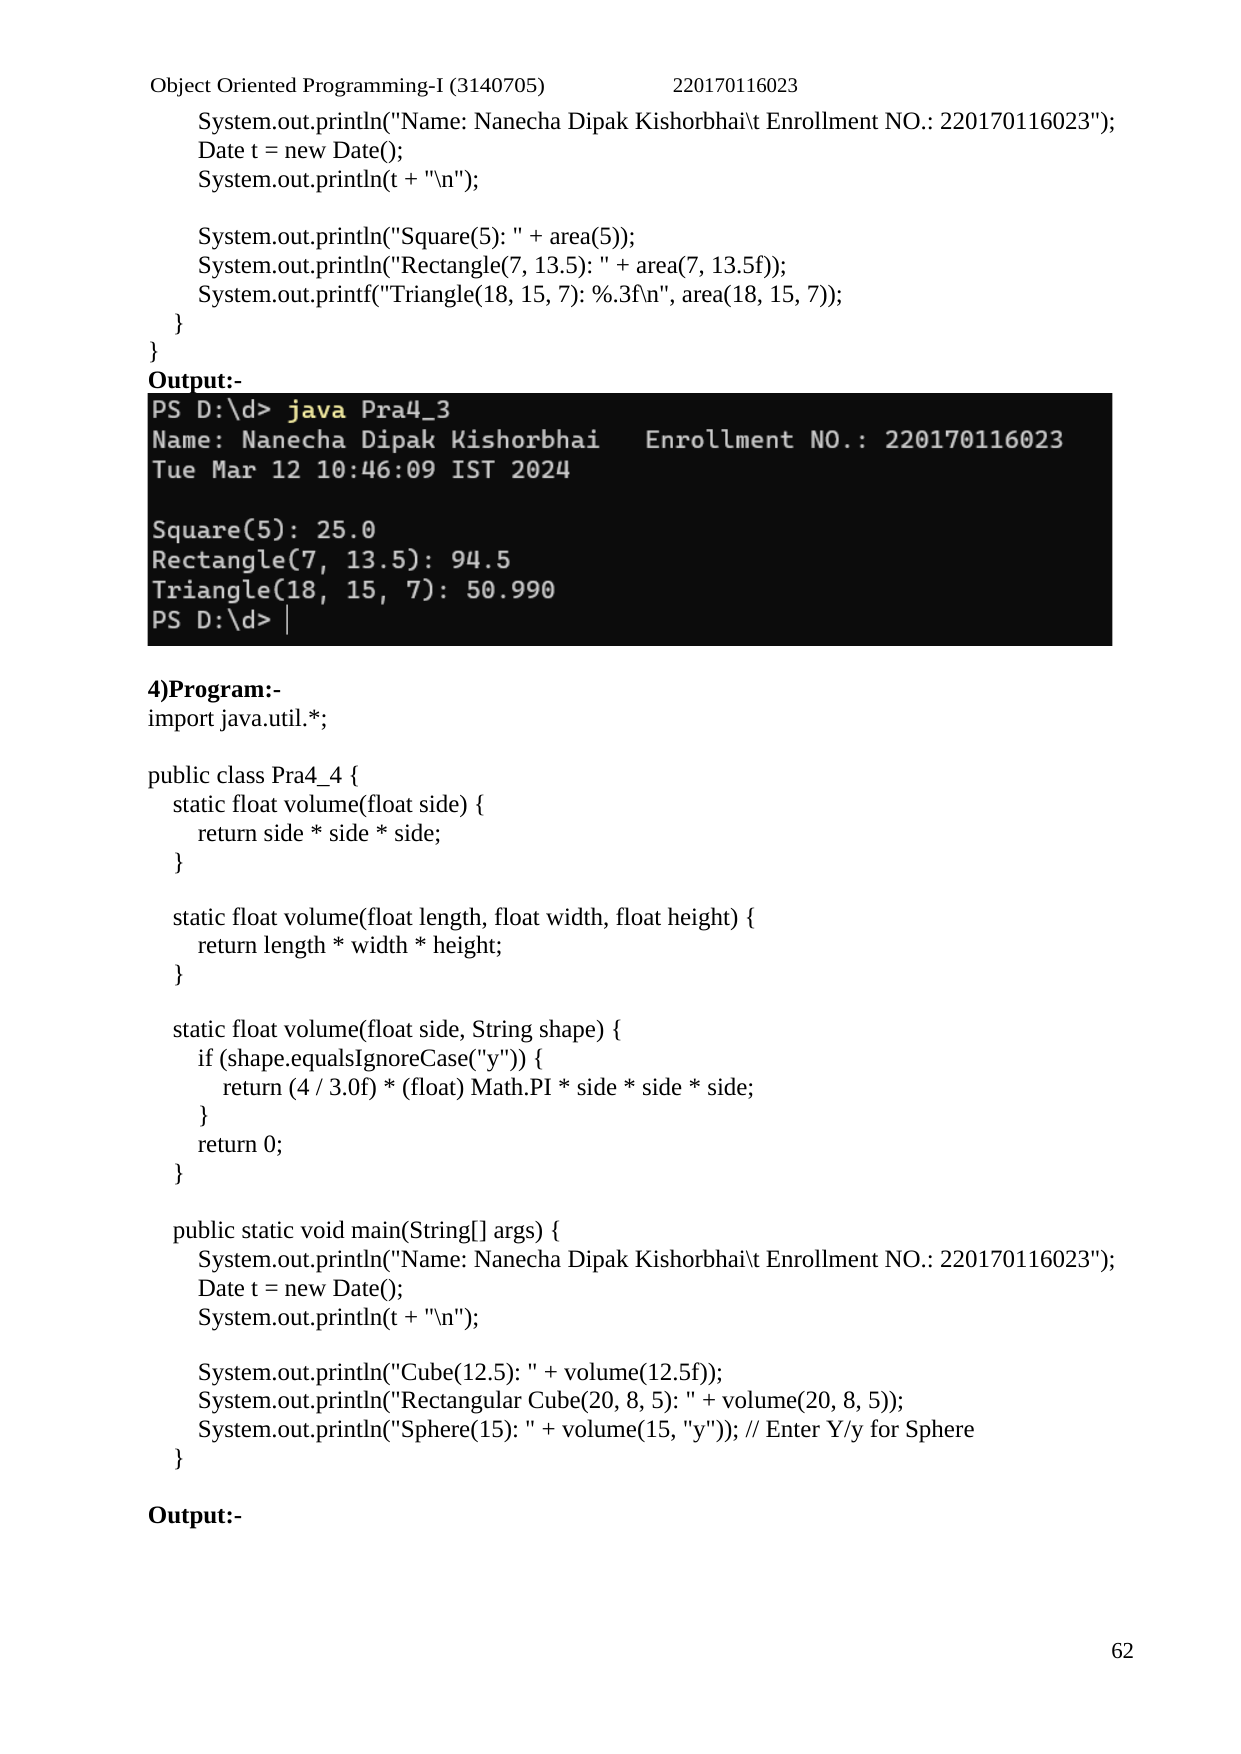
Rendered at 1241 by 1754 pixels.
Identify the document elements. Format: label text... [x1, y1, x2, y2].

text System.out.println("Name: Nanecha Dipak Kishorbhai\t Enrollment NO.: 220170116023"); [148, 106, 1134, 135]
text System.out.println(t + "\n"); [148, 164, 1134, 193]
text if (shape.equalsIgnoreCase("y")) { [148, 1043, 1134, 1072]
text System.out.printf("Triangle(18, 15, 7): %.3f\n", area(18, 15, 7)); [148, 279, 1134, 308]
text 4)Program:- [148, 674, 1134, 703]
text Output:- [148, 365, 1134, 394]
text } [148, 1443, 1134, 1472]
text } [148, 336, 1134, 365]
text } [148, 308, 1134, 336]
text Date t = new Date(); [148, 135, 1134, 164]
text Date t = new Date(); [148, 1273, 1134, 1302]
text Output:- [148, 1501, 1134, 1529]
text System.out.println("Sphere(15): " + volume(15, "y")); // Enter Y/y for Sphere [148, 1414, 1134, 1443]
text } [148, 1158, 1134, 1187]
text return (4 / 3.0f) * (float) Math.PI * side * side * side; [148, 1072, 1134, 1101]
text System.out.println("Square(5): " + area(5)); [148, 221, 1134, 250]
text System.out.println("Name: Nanecha Dipak Kishorbhai\t Enrollment NO.: 220170116023"); [148, 1244, 1134, 1273]
text import java.util.*; [148, 703, 1134, 732]
text } [148, 1101, 1134, 1129]
text return 0; [148, 1129, 1134, 1158]
text return side * side * side; [148, 818, 1134, 847]
text public class Pra4_4 { [148, 760, 1134, 789]
text static float volume(float side, String shape) { [148, 1014, 1134, 1043]
text } [148, 959, 1134, 988]
text System.out.println("Rectangle(7, 13.5): " + area(7, 13.5f)); [148, 250, 1134, 279]
text static float volume(float side) { [148, 789, 1134, 818]
text static float volume(float length, float width, float height) { [148, 902, 1134, 930]
text System.out.println(t + "\n"); [148, 1302, 1134, 1331]
text System.out.println("Rectangular Cube(20, 8, 5): " + volume(20, 8, 5)); [148, 1386, 1134, 1414]
picture [147, 393, 1113, 646]
text return length * width * height; [148, 930, 1134, 959]
text public static void main(String[] args) { [148, 1216, 1134, 1244]
text System.out.println("Cube(12.5): " + volume(12.5f)); [148, 1357, 1134, 1386]
text } [148, 847, 1134, 875]
